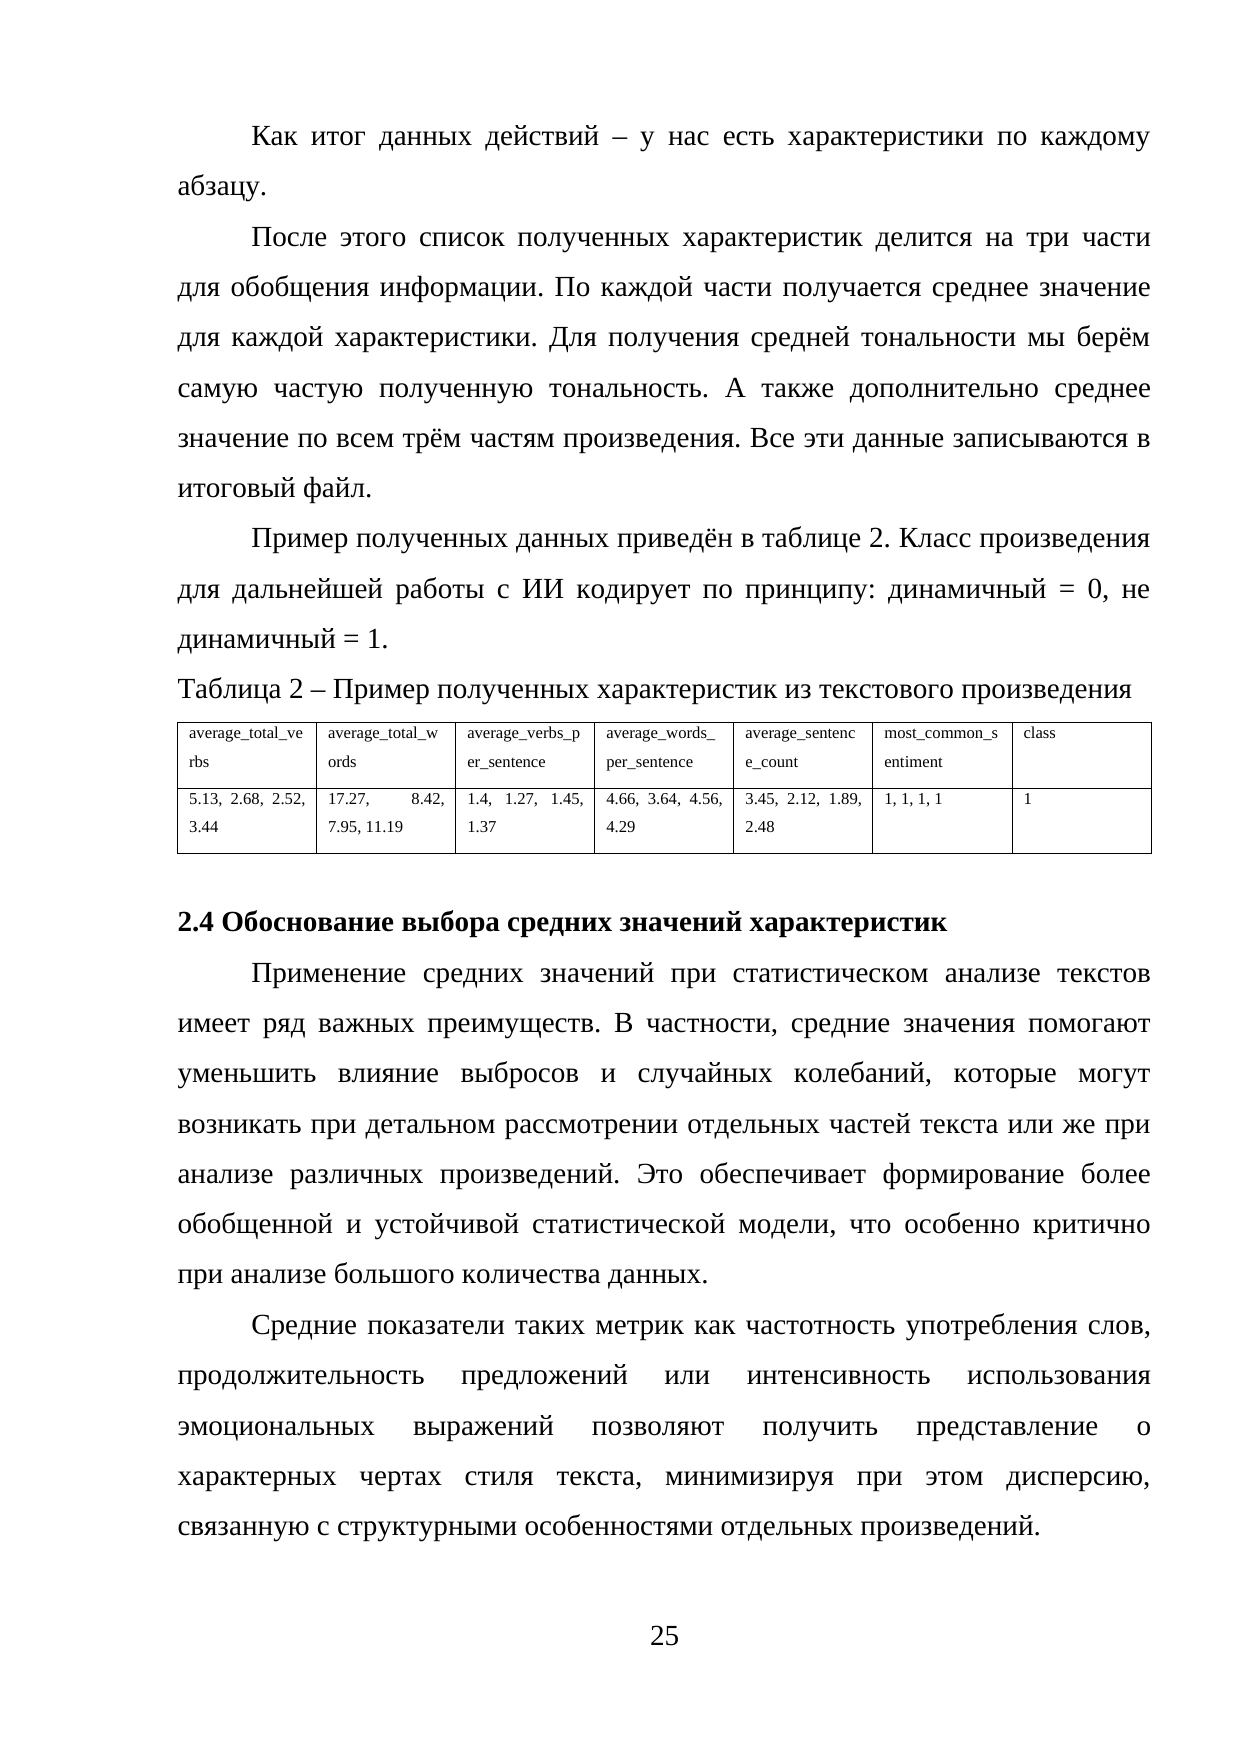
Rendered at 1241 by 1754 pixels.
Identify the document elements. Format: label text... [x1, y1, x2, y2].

text 2.4 Обоснование выбора средних значений характеристик [177, 904, 1152, 938]
table_header average_sentence_count [734, 723, 872, 787]
table_header class [1013, 723, 1151, 787]
table_cell 3.45, 2.12, 1.89, 2.48 [734, 789, 872, 853]
text После этого список полученных характеристик делится на три части для обобщения информации. По каждой части получается среднее значение для каждой характеристики. Для получения средней тональности мы берём самую частую полученную тональность. А также дополнительно среднее значение по всем трём частям произведения. Все эти данные записываются в итоговый файл. [177, 219, 1152, 504]
table_header average_total_verbs [178, 723, 316, 787]
table_cell 4.66, 3.64, 4.56, 4.29 [595, 789, 733, 853]
text Как итог данных действий – у нас есть характеристики по каждому абзацу. [177, 118, 1152, 202]
table_header average_total_words [317, 723, 455, 787]
table_cell 1.4, 1.27, 1.45, 1.37 [456, 789, 594, 853]
table_cell 5.13, 2.68, 2.52, 3.44 [178, 789, 316, 853]
table_cell 17.27, 8.42, 7.95, 11.19 [317, 789, 455, 853]
text Применение средних значений при статистическом анализе текстов имеет ряд важных преимуществ. В частности, средние значения помогают уменьшить влияние выбросов и случайных колебаний, которые могут возникать при детальном рассмотрении отдельных частей текста или же при анализе различных произведений. Это обеспечивает формирование более обобщенной и устойчивой статистической модели, что особенно критично при анализе большого количества данных. [177, 955, 1152, 1290]
text Средние показатели таких метрик как частотность употребления слов, продолжительность предложений или интенсивность использования эмоциональных выражений позволяют получить представление о характерных чертах стиля текста, минимизируя при этом дисперсию, связанную с структурными особенностями отдельных произведений. [177, 1307, 1152, 1542]
table_cell 1, 1, 1, 1 [873, 789, 1012, 853]
table_header most_common_sentiment [873, 723, 1012, 787]
table_cell 1 [1013, 789, 1151, 853]
table_header average_words_per_sentence [595, 723, 733, 787]
text Таблица 2 – Пример полученных характеристик из текстового произведения [177, 672, 1152, 705]
text Пример полученных данных приведён в таблице 2. Класс произведения для дальнейшей работы с ИИ кодирует по принципу: динамичный = 0, не динамичный = 1. [177, 521, 1152, 655]
table_header average_verbs_per_sentence [456, 723, 594, 787]
